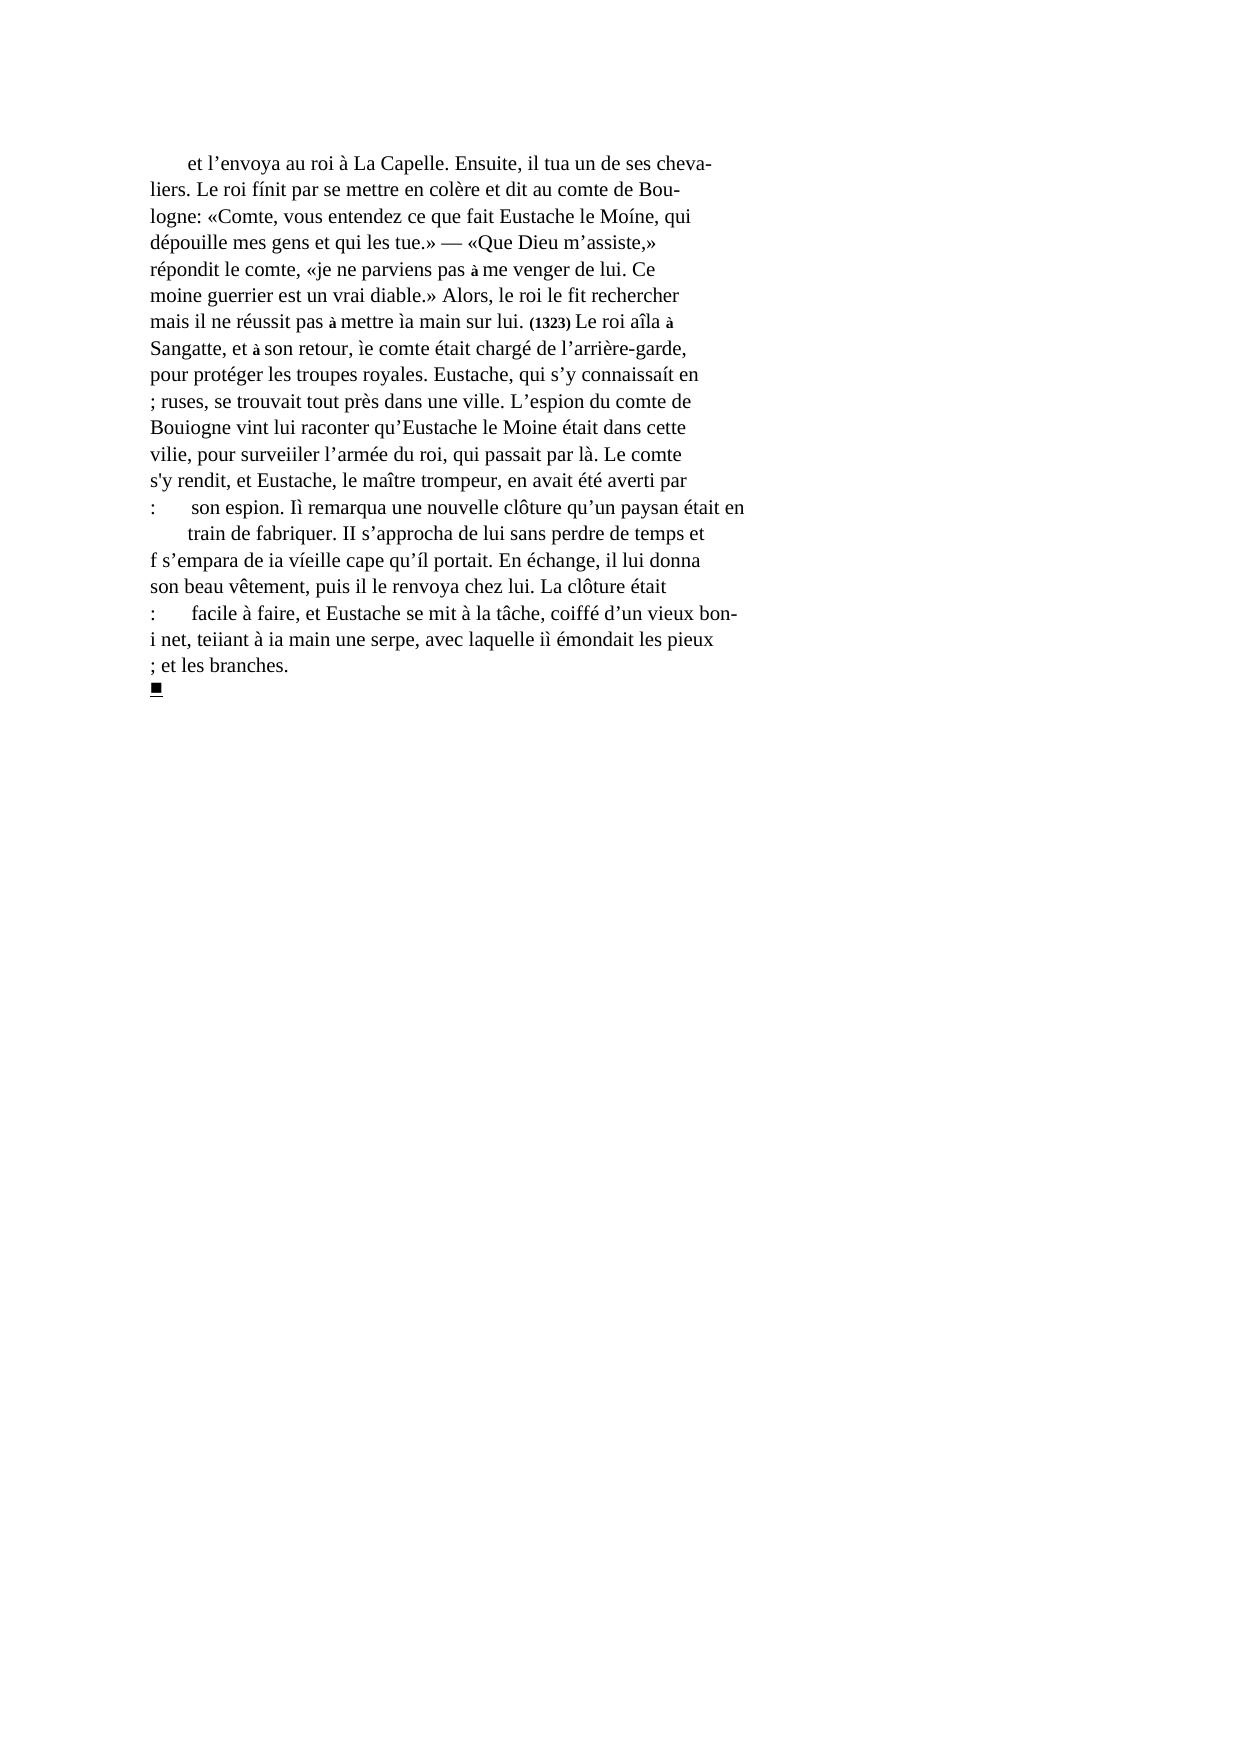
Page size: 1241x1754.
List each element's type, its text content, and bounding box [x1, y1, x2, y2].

text train de fabriquer. II s’approcha de lui sans perdre de temps et f s’empara de ia víeille cape qu’íl portait. En échange, il lui donna son beau vêtement, puis il le renvoya chez lui. La clôture était : facile à faire, et Eustache se mit à la tâche, coiffé d’un vieux bon- [150, 519, 1090, 625]
text ■ [150, 678, 1090, 699]
text i net, teiiant à ia main une serpe, avec laquelle iì émondait les pieux ; et les branches. [150, 625, 1090, 678]
text et l’envoya au roi à La Capelle. Ensuite, il tua un de ses cheva- liers. Le roi fínit par se mettre en colère et dit au comte de Bou- logne: «Comte, vous entendez ce que fait Eustache le Moíne, qui dépouille mes gens et qui les tue.» — «Que Dieu m’assiste,» répondit le comte, «je ne parviens pas à me venger de lui. Ce moine guerrier est un vrai diable.» Alors, le roi le fit rechercher mais il ne réussit pas à mettre ìa main sur lui. (1323) Le roi aîla à Sangatte, et à son retour, ìe comte était chargé de l’arrière-garde, pour protéger les troupes royales. Eustache, qui s’y connaissaít en ; ruses, se trouvait tout près dans une ville. L’espion du comte de Bouiogne vint lui raconter qu’Eustache le Moine était dans cette vilie, pour surveiiler l’armée du roi, qui passait par là. Le comte s'y rendit, et Eustache, le maître trompeur, en avait été averti par : son espion. Iì remarqua une nouvelle clôture qu’un paysan était en [150, 149, 1090, 519]
